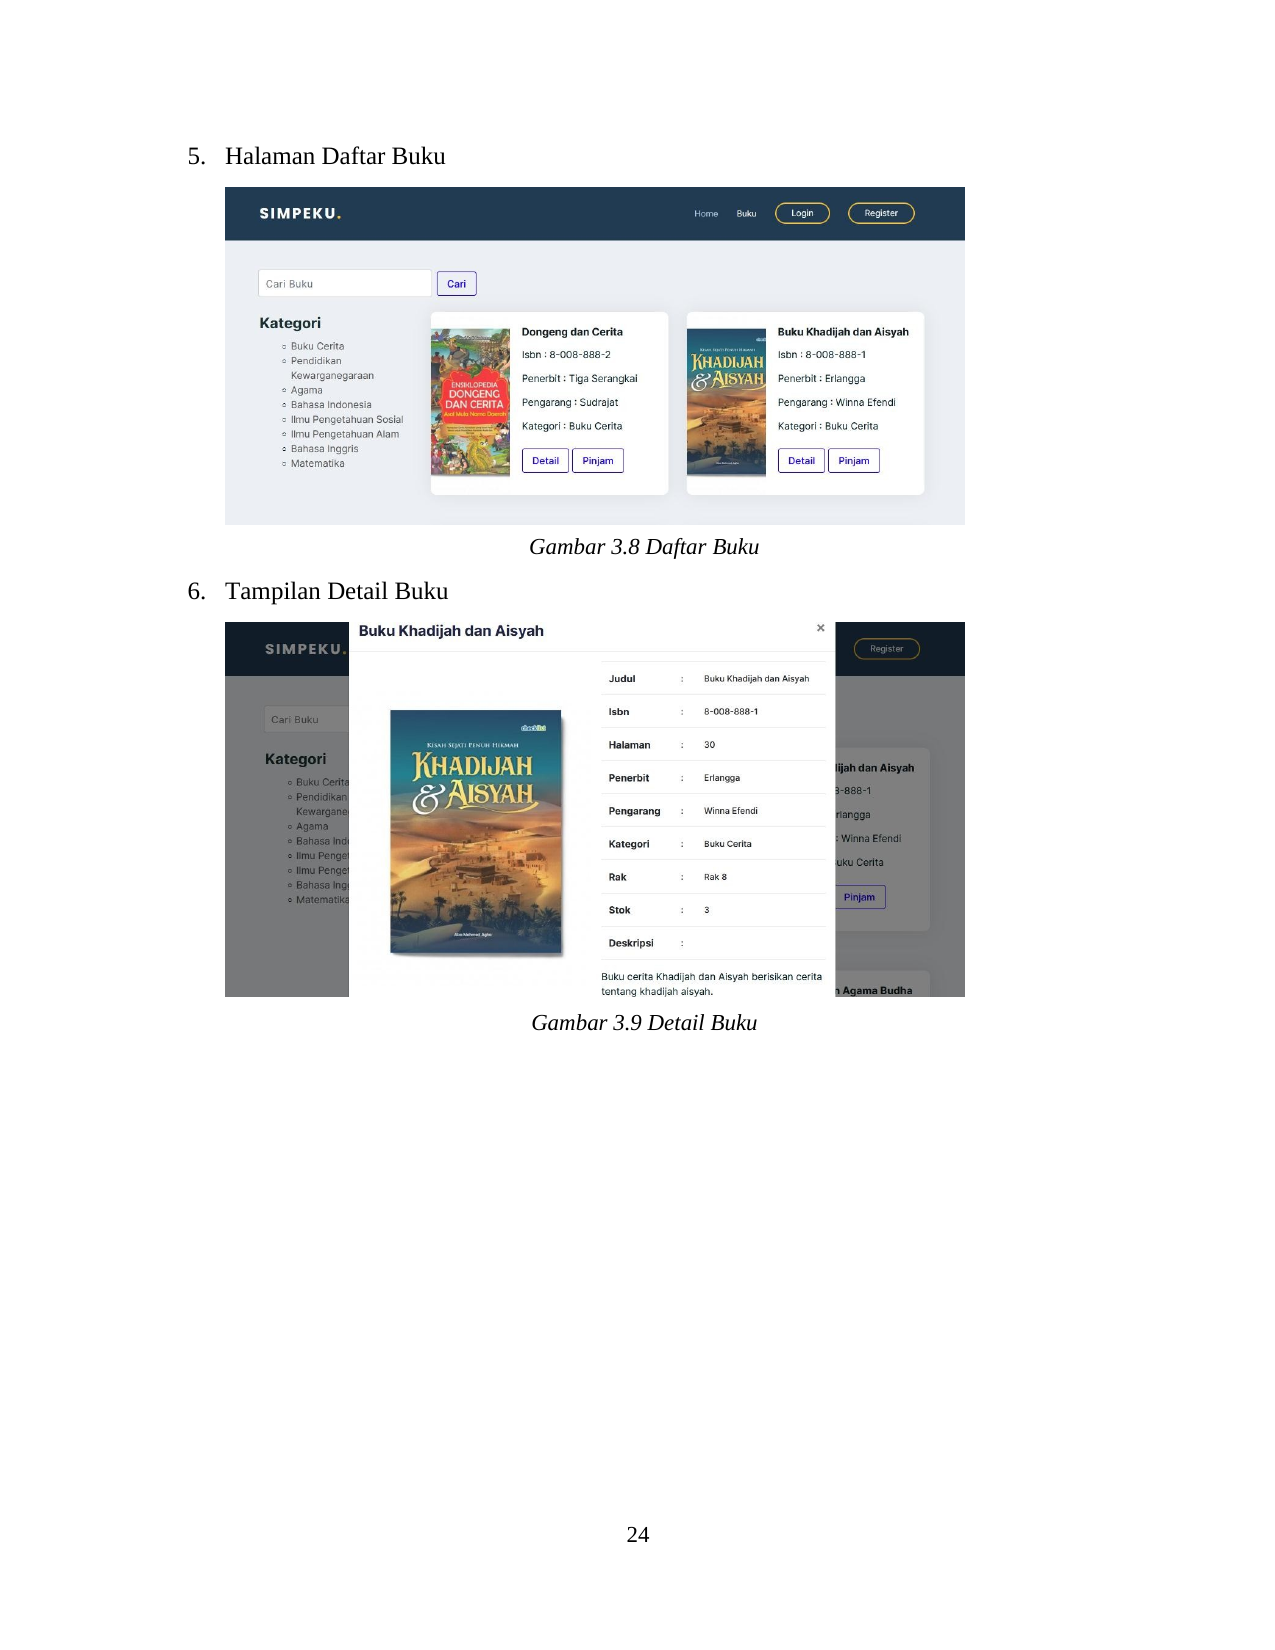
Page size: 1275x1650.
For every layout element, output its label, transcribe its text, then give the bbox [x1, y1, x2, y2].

text Gambar 3.8 Daftar Buku [354, 525, 934, 559]
picture [225, 622, 965, 997]
text Gambar 3.9 Detail Buku [354, 997, 934, 1036]
picture [225, 187, 965, 525]
list Halaman Daftar Buku [187, 141, 1158, 170]
list Tampilan Detail Buku [187, 576, 1158, 605]
